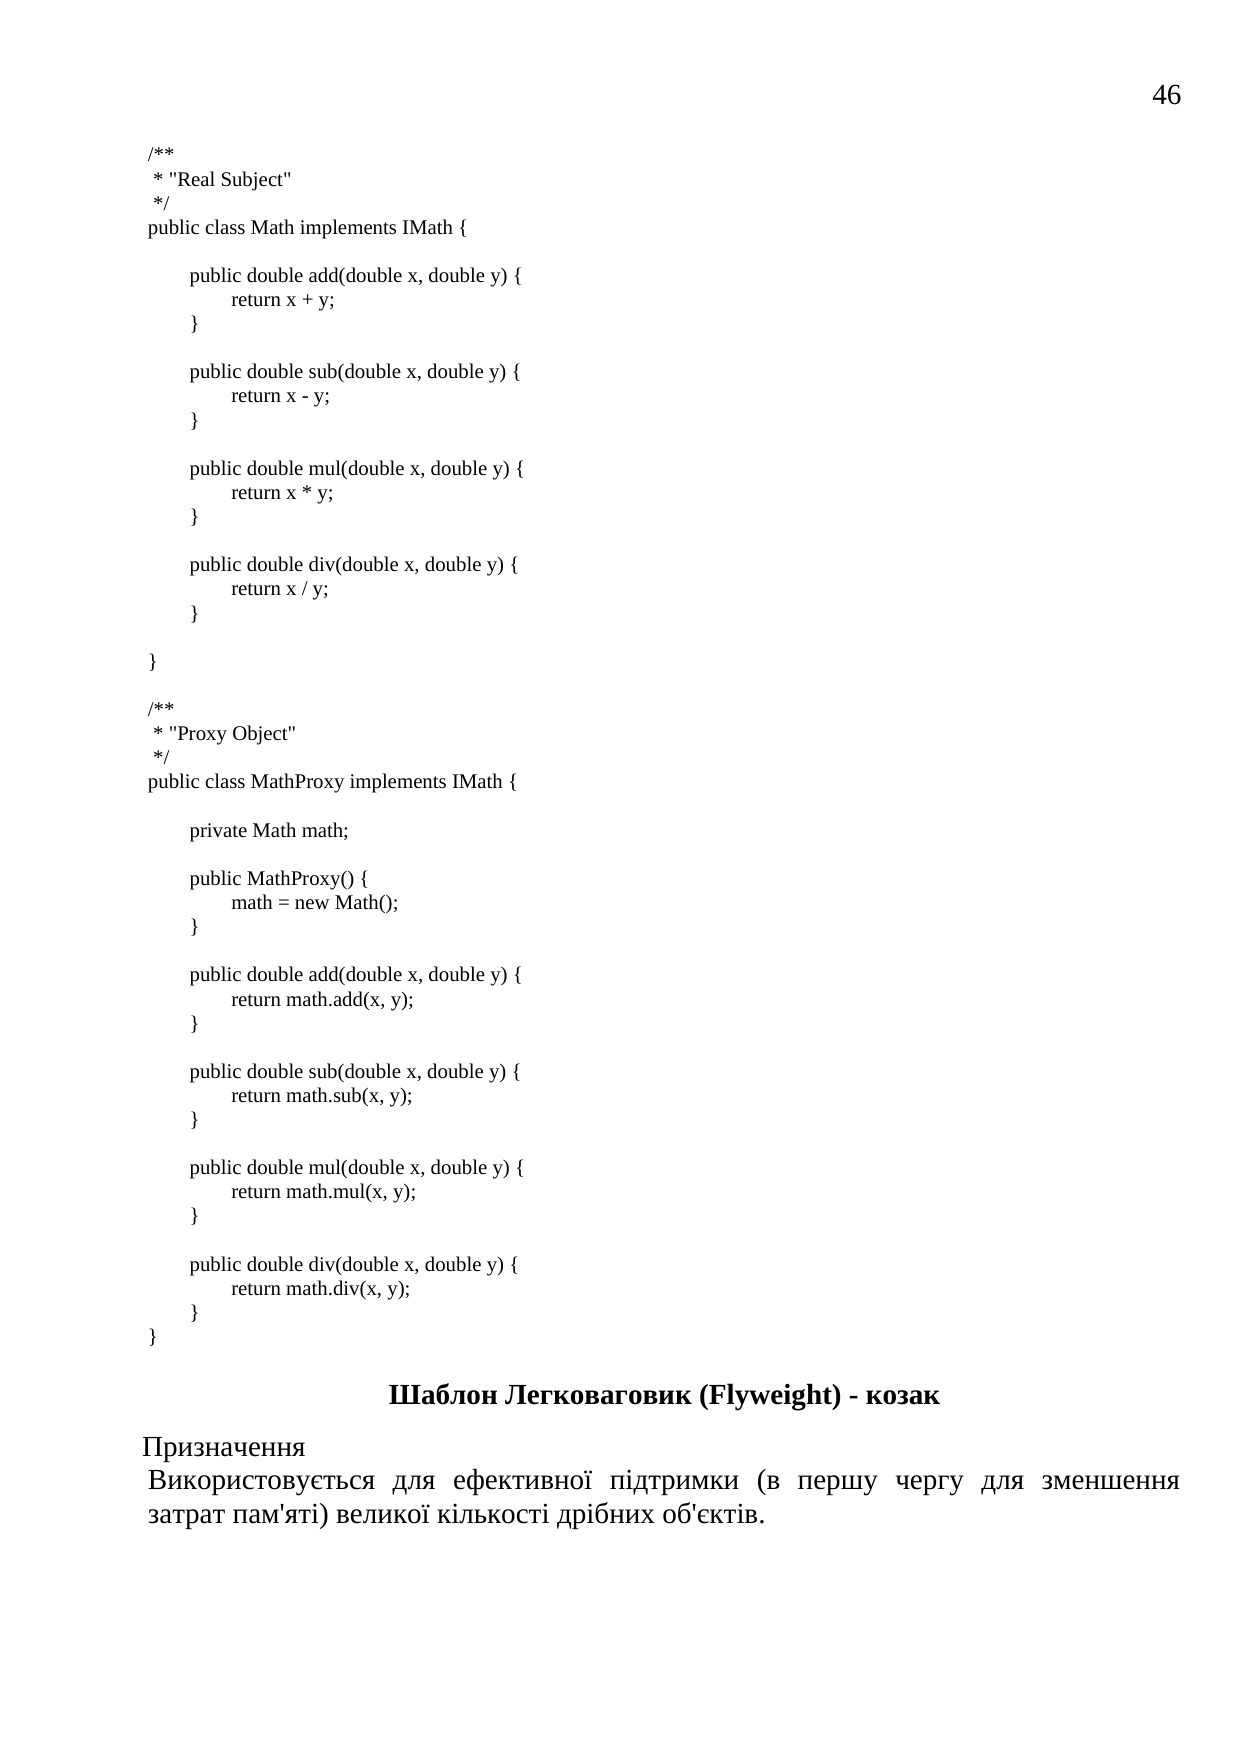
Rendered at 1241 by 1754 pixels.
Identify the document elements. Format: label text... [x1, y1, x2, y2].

text return math.div(x, y); [148, 1276, 1181, 1300]
text /** [148, 697, 1181, 721]
text public double div(double x, double y) { [148, 1252, 1181, 1276]
text public double div(double x, double y) { [148, 552, 1181, 576]
text return math.add(x, y); [148, 986, 1181, 1011]
text private Math math; [148, 818, 1181, 842]
text } [148, 600, 1181, 624]
text public double add(double x, double y) { [148, 263, 1181, 287]
text return x - y; [148, 383, 1181, 407]
text } [148, 311, 1181, 335]
text } [148, 1011, 1181, 1034]
text return x * y; [148, 480, 1181, 504]
text return x / y; [148, 576, 1181, 600]
text } [148, 504, 1181, 528]
text } [148, 649, 1181, 673]
text return x + y; [148, 287, 1181, 311]
subtitle Шаблон Легковаговик (Flyweight) - козак [148, 1377, 1181, 1411]
text /** [148, 142, 1181, 166]
text public class MathProxy implements IMath { [148, 769, 1181, 793]
text } [148, 407, 1181, 432]
text Використовується для ефективної підтримки (в першу чергу для зменшення затрат пам'яті) великої кількості дрібних об'єктів. [148, 1462, 1181, 1529]
text } [148, 1300, 1181, 1324]
text } [148, 1203, 1181, 1227]
text public class Math implements IMath { [148, 214, 1181, 239]
text public MathProxy() { [148, 866, 1181, 890]
text public double sub(double x, double y) { [148, 359, 1181, 383]
text public double mul(double x, double y) { [148, 1155, 1181, 1179]
text */ [148, 745, 1181, 769]
subtitle Призначення [142, 1429, 1181, 1462]
text */ [148, 191, 1181, 214]
text } [148, 1324, 1181, 1348]
text return math.sub(x, y); [148, 1083, 1181, 1107]
text math = new Math(); [148, 890, 1181, 914]
text public double sub(double x, double y) { [148, 1059, 1181, 1083]
text * "Proxy Object" [148, 721, 1181, 745]
text * "Real Subject" [148, 166, 1181, 191]
text } [148, 1107, 1181, 1131]
text public double add(double x, double y) { [148, 962, 1181, 986]
text } [148, 914, 1181, 938]
text public double mul(double x, double y) { [148, 456, 1181, 480]
text return math.mul(x, y); [148, 1179, 1181, 1203]
